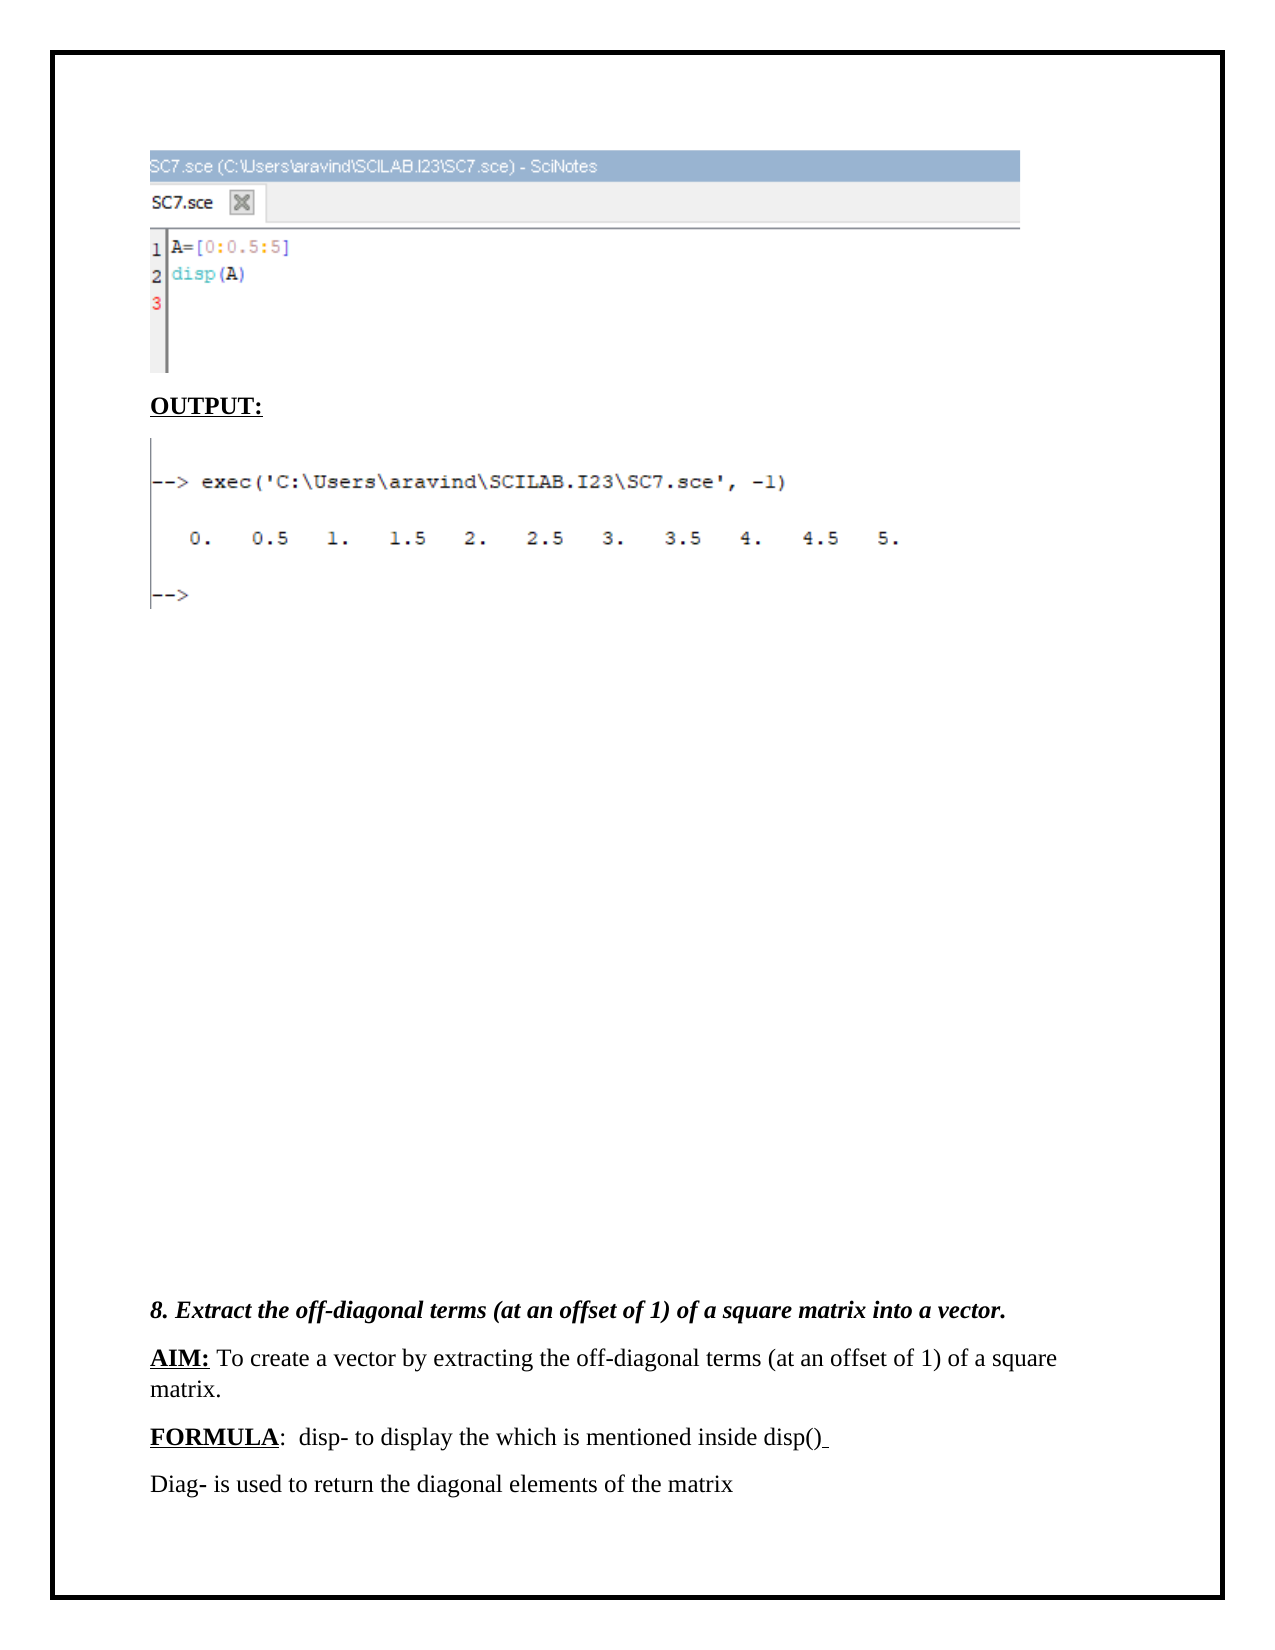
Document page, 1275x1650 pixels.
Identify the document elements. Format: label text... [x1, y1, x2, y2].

text FORMULA: disp- to display the which is mentioned inside disp() [150, 1422, 1125, 1451]
picture [150, 438, 963, 609]
text AIM: To create a vector by extracting the off-diagonal terms (at an offset of 1) of a square matrix. [150, 1343, 1125, 1403]
text Diag- is used to return the diagonal elements of the matrix [150, 1469, 1125, 1498]
text OUTPUT: [150, 391, 1125, 420]
picture [150, 150, 1021, 373]
text 8. Extract the off-diagonal terms (at an offset of 1) of a square matrix into a vector. [150, 1295, 1125, 1324]
